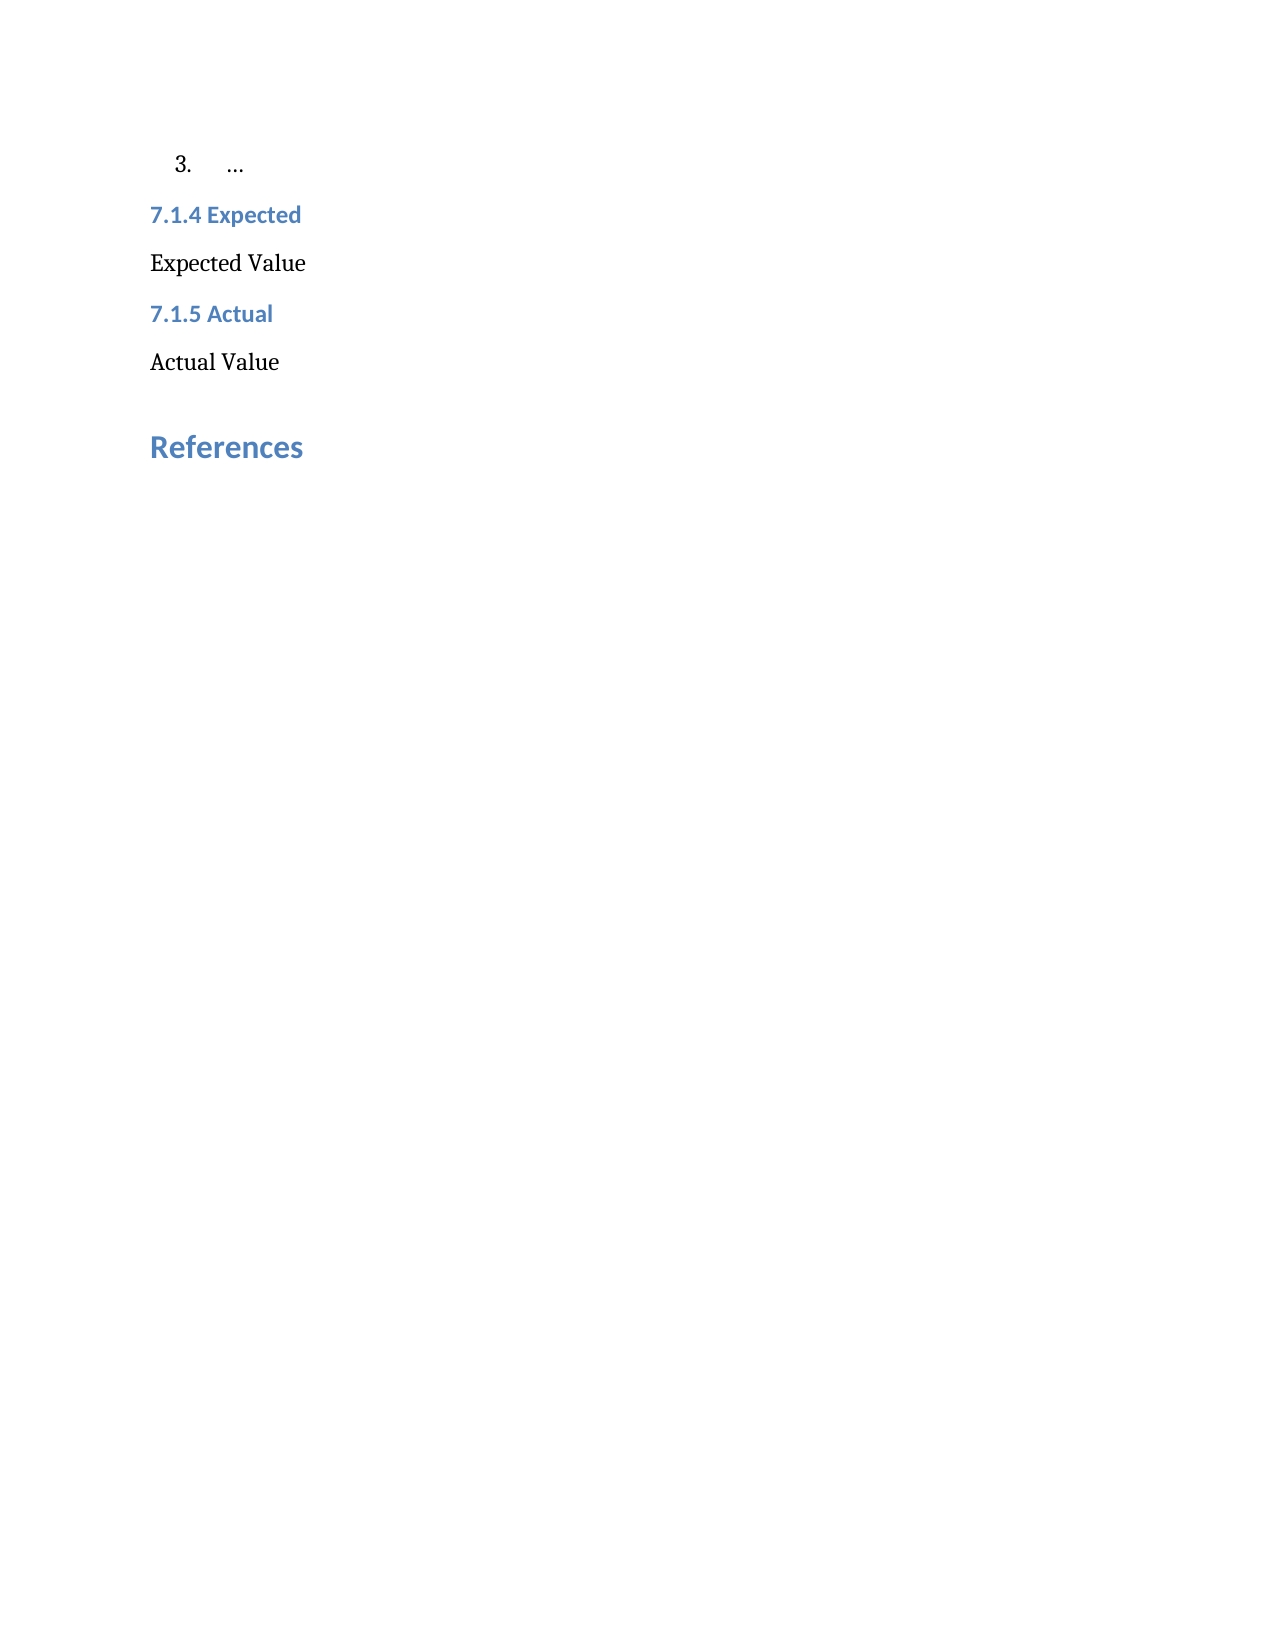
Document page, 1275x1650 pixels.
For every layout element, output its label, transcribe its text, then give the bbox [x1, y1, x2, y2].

subtitle 7.1.4 Expected [150, 199, 1125, 230]
text Expected Value [150, 249, 1125, 278]
list … [175, 150, 1125, 179]
text Actual Value [150, 348, 1125, 376]
subtitle References [150, 426, 1125, 467]
subtitle 7.1.5 Actual [150, 298, 1125, 329]
